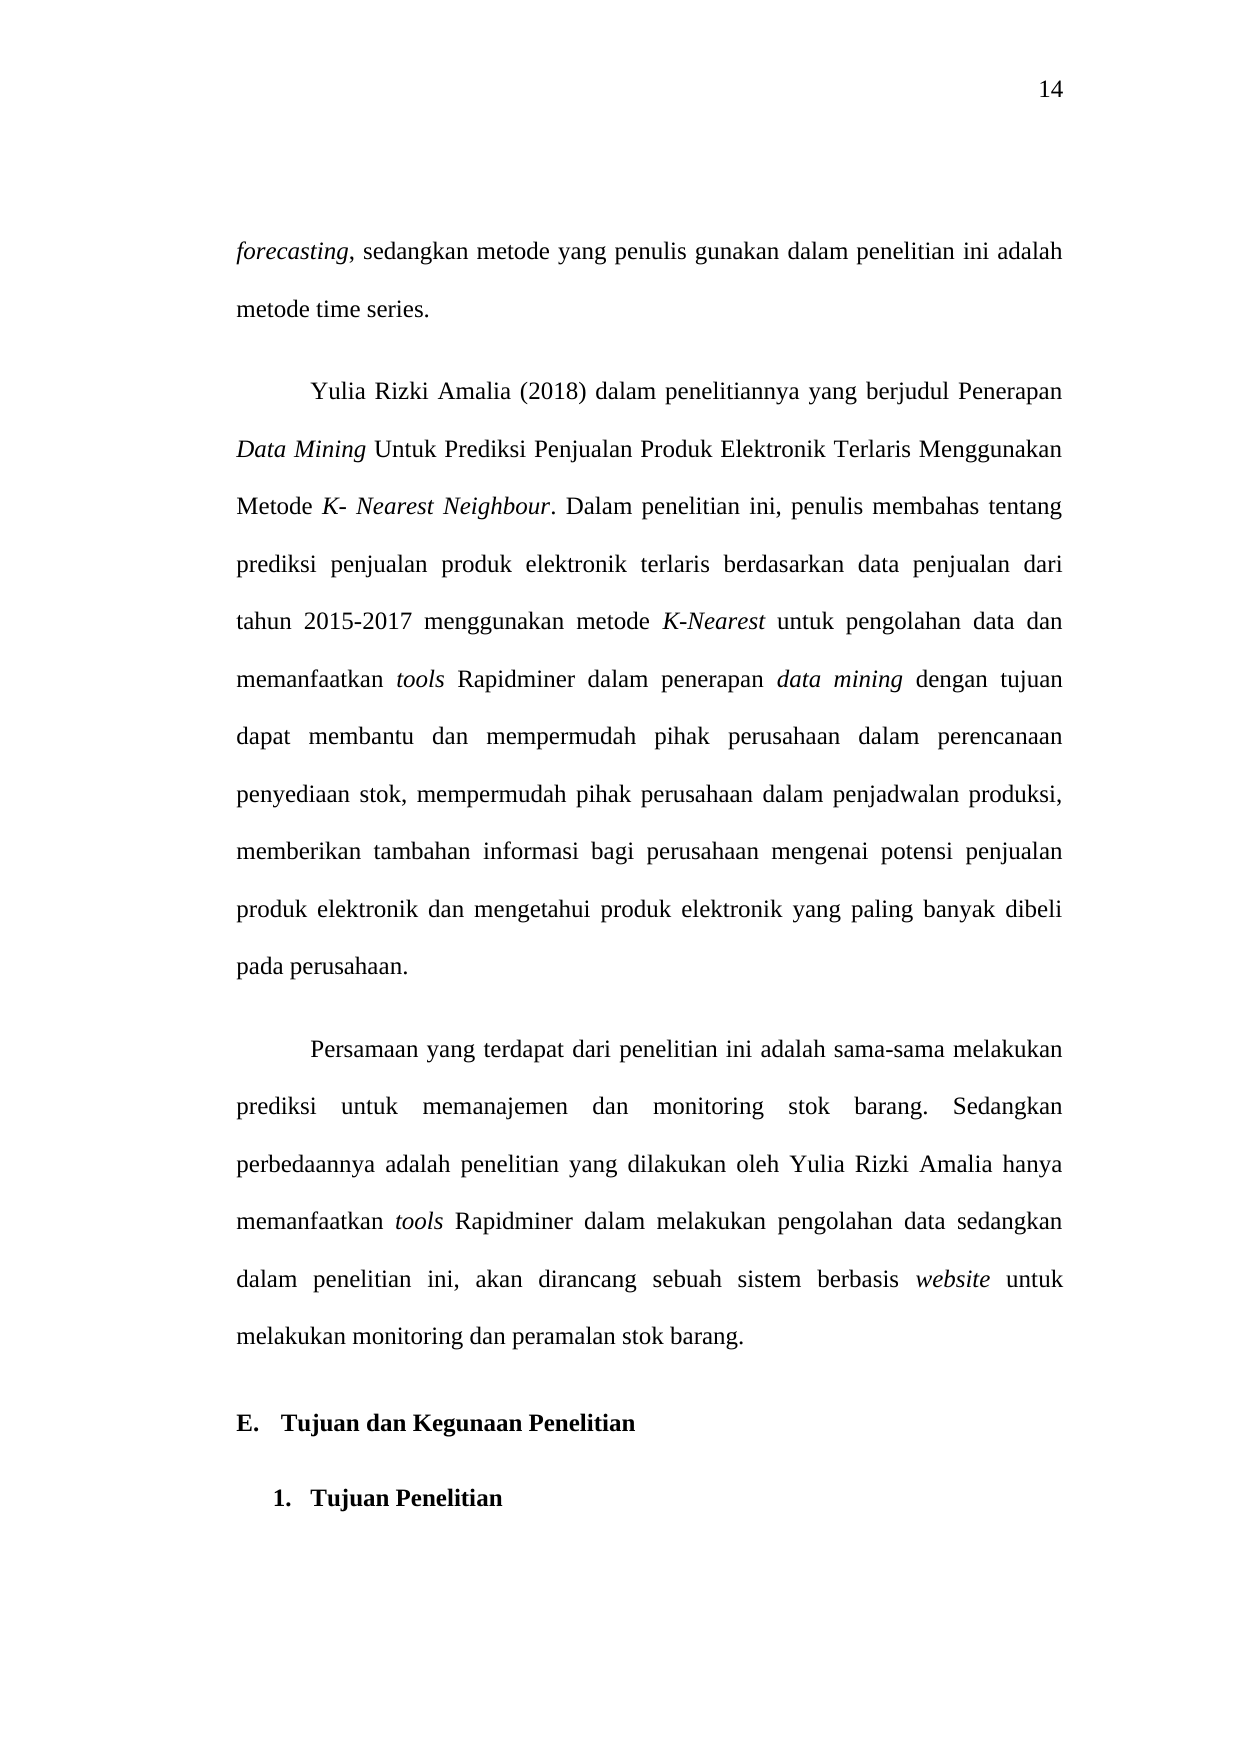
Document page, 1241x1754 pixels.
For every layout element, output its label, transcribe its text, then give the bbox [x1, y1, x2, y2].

list Tujuan Penelitian [273, 1466, 1063, 1516]
text Persamaan yang terdapat dari penelitian ini adalah sama-sama melakukan prediksi untuk memanajemen dan monitoring stok barang. Sedangkan perbedaannya adalah penelitian yang dilakukan oleh Yulia Rizki Amalia hanya memanfaatkan tools Rapidminer dalam melakukan pengolahan data sedangkan dalam penelitian ini, akan dirancang sebuah sistem berbasis website untuk melakukan monitoring dan peramalan stok barang. [236, 1034, 1063, 1350]
text Yulia Rizki Amalia (2018) dalam penelitiannya yang berjudul Penerapan Data Mining Untuk Prediksi Penjualan Produk Elektronik Terlaris Menggunakan Metode K- Nearest Neighbour. Dalam penelitian ini, penulis membahas tentang prediksi penjualan produk elektronik terlaris berdasarkan data penjualan dari tahun 2015-2017 menggunakan metode K-Nearest untuk pengolahan data dan memanfaatkan tools Rapidminer dalam penerapan data mining dengan tujuan dapat membantu dan mempermudah pihak perusahaan dalam perencanaan penyediaan stok, mempermudah pihak perusahaan dalam penjadwalan produksi, memberikan tambahan informasi bagi perusahaan mengenai potensi penjualan produk elektronik dan mengetahui produk elektronik yang paling banyak dibeli pada perusahaan. [236, 376, 1063, 980]
subtitle Tujuan dan Kegunaan Penelitian [236, 1391, 1063, 1441]
